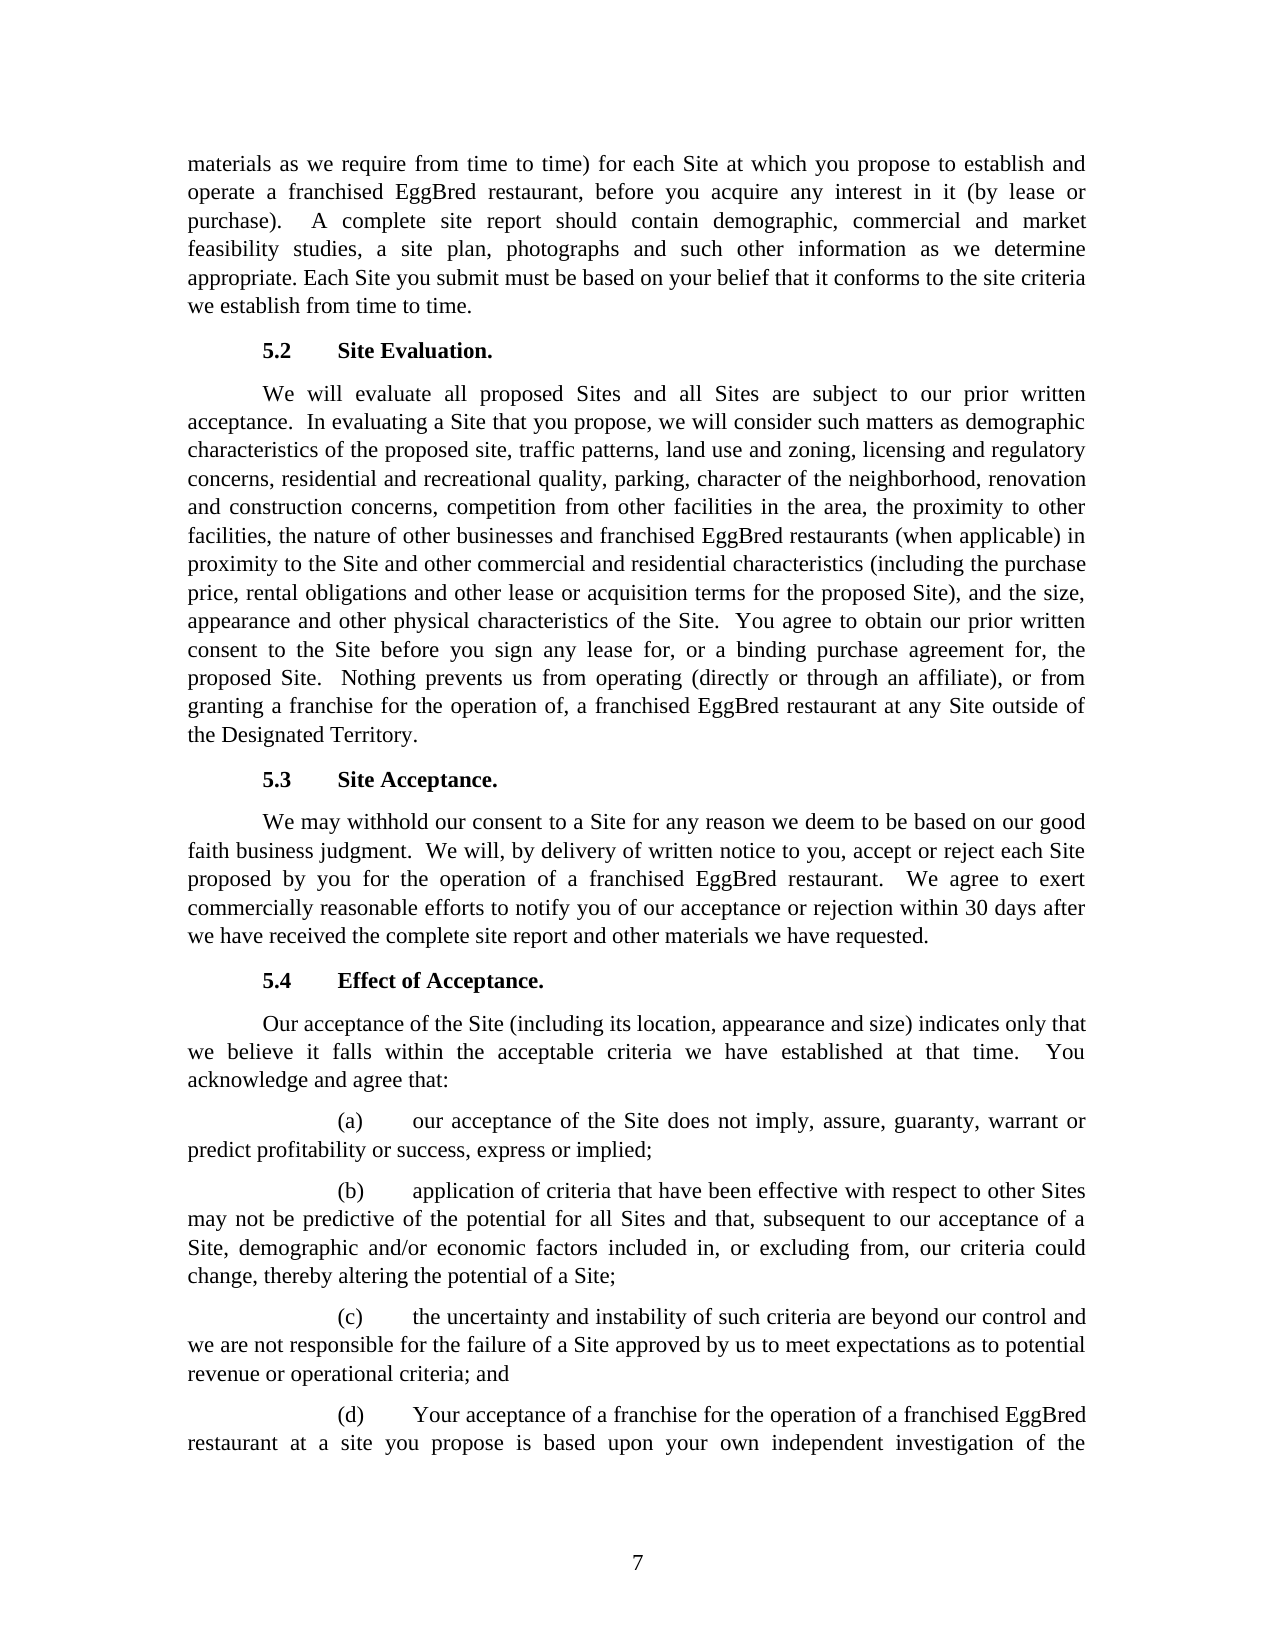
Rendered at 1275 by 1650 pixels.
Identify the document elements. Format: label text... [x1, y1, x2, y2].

subtitle 5.3 Site Acceptance. [187, 766, 1087, 792]
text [187, 1401, 1087, 1456]
subtitle 5.4 Effect of Acceptance. [187, 967, 1087, 994]
text (c) the uncertainty and instability of such criteria are beyond our control and we are not responsible for the failure of a Site approved by us to meet expectations as to potential revenue or operational criteria; and [187, 1303, 1087, 1386]
text We will evaluate all proposed Sites and all Sites are subject to our prior written acceptance. In evaluating a Site that you propose, we will consider such matters as demographic characteristics of the proposed site, traffic patterns, land use and zoning, licensing and regulatory concerns, residential and recreational quality, parking, character of the neighborhood, renovation and construction concerns, competition from other facilities in the area, the proximity to other facilities, the nature of other businesses and franchised EggBred restaurants (when applicable) in proximity to the Site and other commercial and residential characteristics (including the purchase price, rental obligations and other lease or acquisition terms for the proposed Site), and the size, appearance and other physical characteristics of the Site. You agree to obtain our prior written consent to the Site before you sign any lease for, or a binding purchase agreement for, the proposed Site. Nothing prevents us from operating (directly or through an affiliate), or from granting a franchise for the operation of, a franchised EggBred restaurant at any Site outside of the Designated Territory. [187, 380, 1087, 747]
text (a) our acceptance of the Site does not imply, assure, guaranty, warrant or predict profitability or success, express or implied; [187, 1107, 1087, 1162]
text (b) application of criteria that have been effective with respect to other Sites may not be predictive of the potential for all Sites and that, subsequent to our acceptance of a Site, demographic and/or economic factors included in, or excluding from, our criteria could change, thereby altering the potential of a Site; [187, 1177, 1087, 1288]
text We may withhold our consent to a Site for any reason we deem to be based on our good faith business judgment. We will, by delivery of written notice to you, accept or reject each Site proposed by you for the operation of a franchised EggBred restaurant. We agree to exert commercially reasonable efforts to notify you of our acceptance or rejection within 30 days after we have received the complete site report and other materials we have requested. [187, 808, 1087, 948]
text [187, 150, 1087, 318]
subtitle 5.2 Site Evaluation. [187, 337, 1087, 364]
text Our acceptance of the Site (including its location, appearance and size) indicates only that we believe it falls within the acceptable criteria we have established at that time. You acknowledge and agree that: [187, 1010, 1087, 1093]
